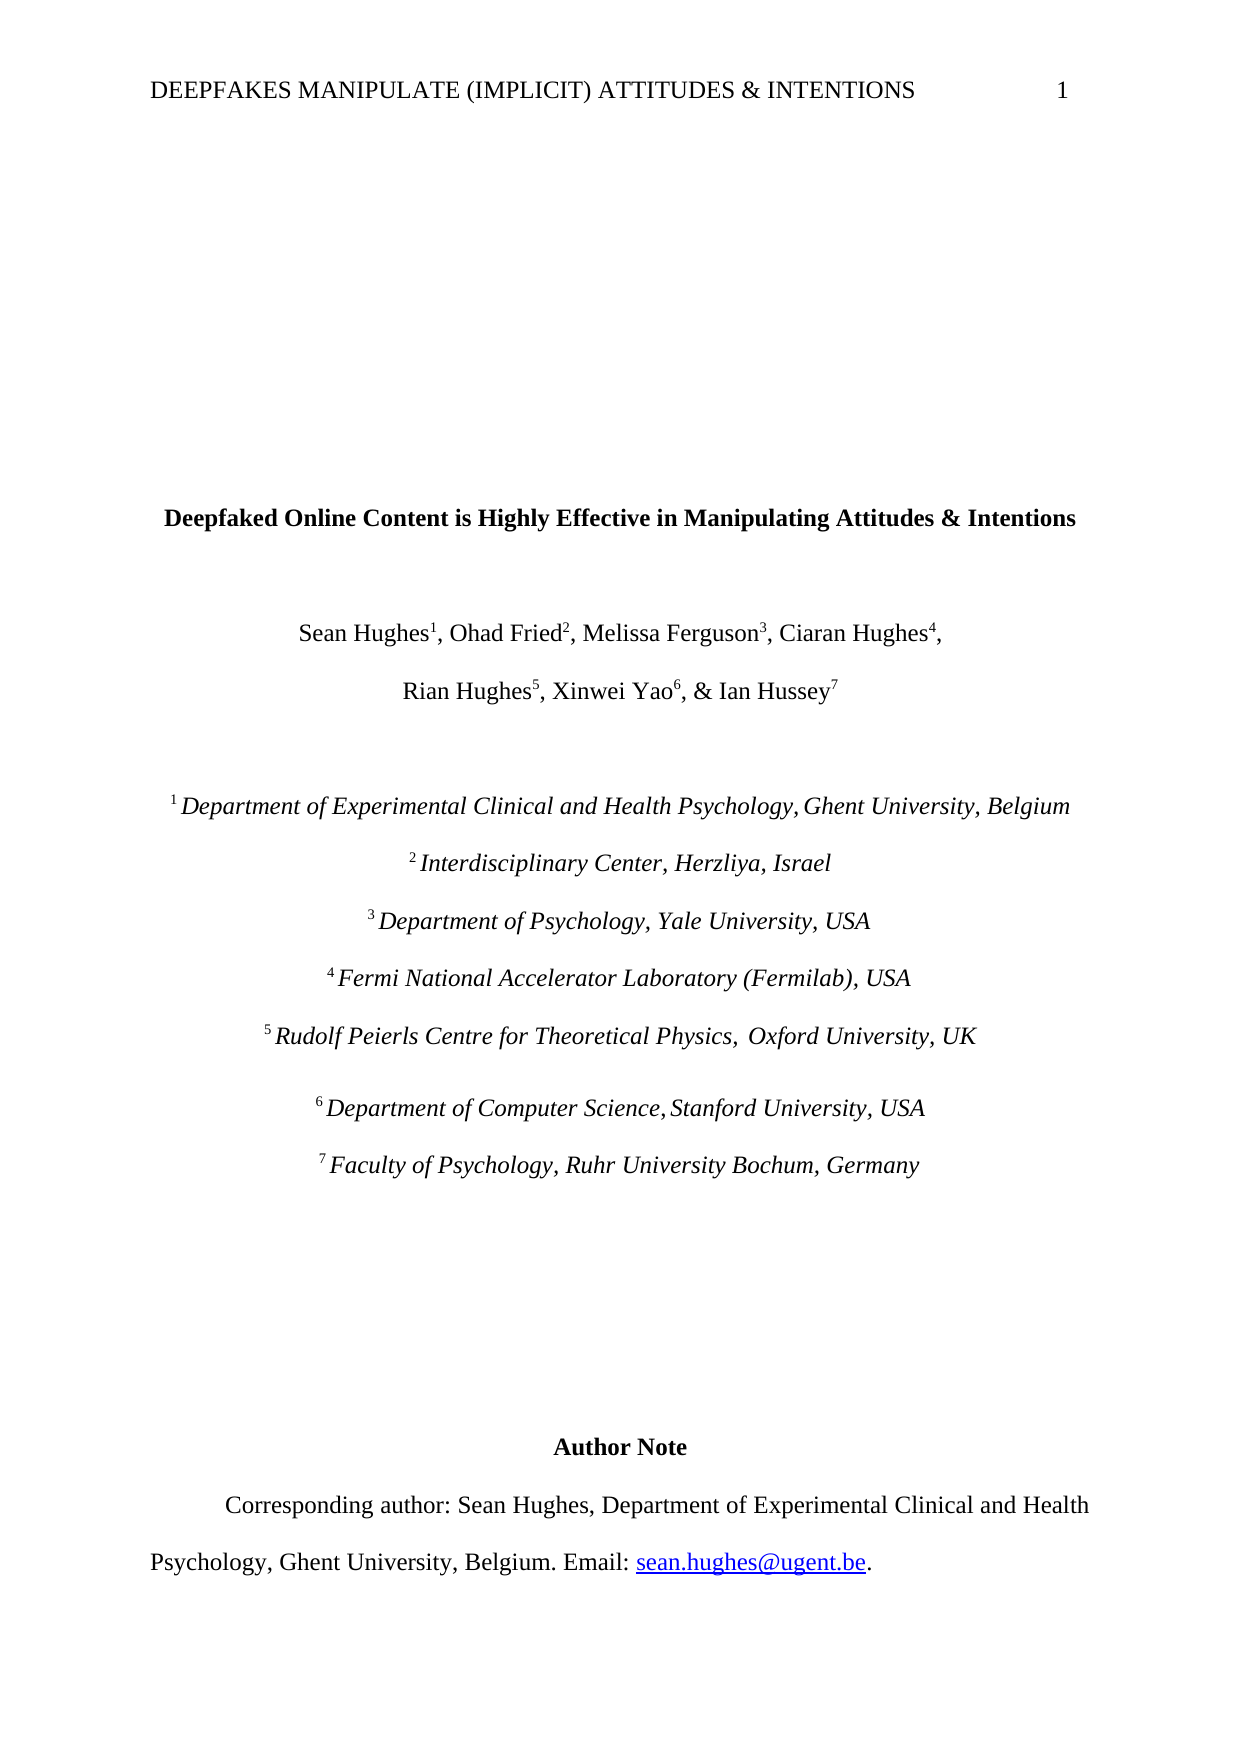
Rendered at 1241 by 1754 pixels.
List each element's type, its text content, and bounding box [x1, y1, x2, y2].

text 1 Department of Experimental Clinical and Health Psychology, Ghent University, Belgium [150, 791, 1090, 820]
text Corresponding author: Sean Hughes, Department of Experimental Clinical and Health Psychology, Ghent University, Belgium. Email: sean.hughes@ugent.be. [150, 1490, 1090, 1576]
text 3 Department of Psychology, Yale University, USA [150, 906, 1090, 935]
text 7 Faculty of Psychology, Ruhr University Bochum, Germany [150, 1150, 1090, 1179]
text 5 Rudolf Peierls Centre for Theoretical Physics, Oxford University, UK [150, 1021, 1090, 1050]
text Author Note [150, 1432, 1090, 1461]
text Sean Hughes1, Ohad Fried2, Melissa Ferguson3, Ciaran Hughes4, [150, 618, 1090, 647]
text 6 Department of Computer Science, Stanford University, USA [150, 1093, 1090, 1122]
text Rian Hughes5, Xinwei Yao6, & Ian Hussey7 [150, 676, 1090, 705]
text Deepfaked Online Content is Highly Effective in Manipulating Attitudes & Intentions [150, 503, 1090, 532]
text 4 Fermi National Accelerator Laboratory (Fermilab), USA [150, 963, 1090, 992]
text 2 Interdisciplinary Center, Herzliya, Israel [150, 848, 1090, 877]
